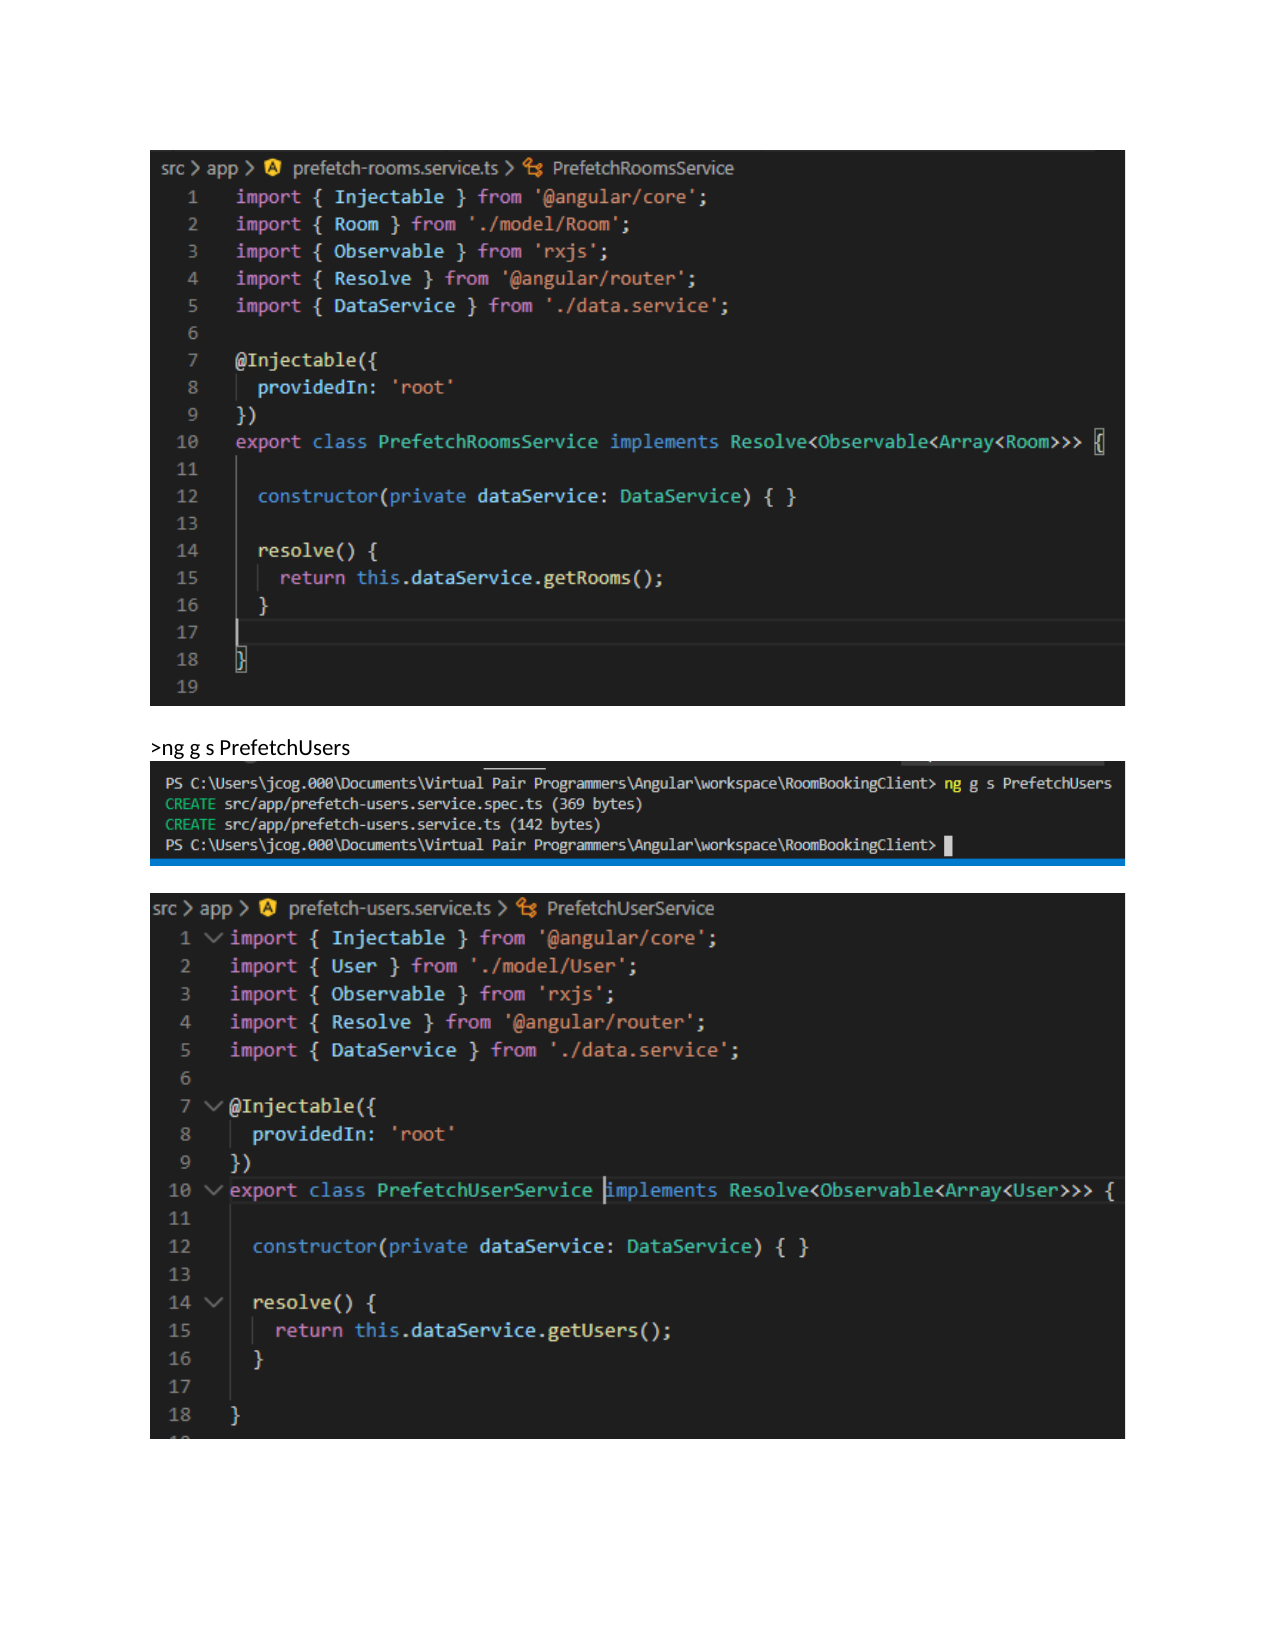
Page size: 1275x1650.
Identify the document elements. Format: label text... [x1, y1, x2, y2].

picture [150, 761, 1125, 866]
text >ng g s PrefetchUsers [150, 733, 1125, 761]
picture [150, 893, 1125, 1439]
picture [150, 150, 1125, 706]
